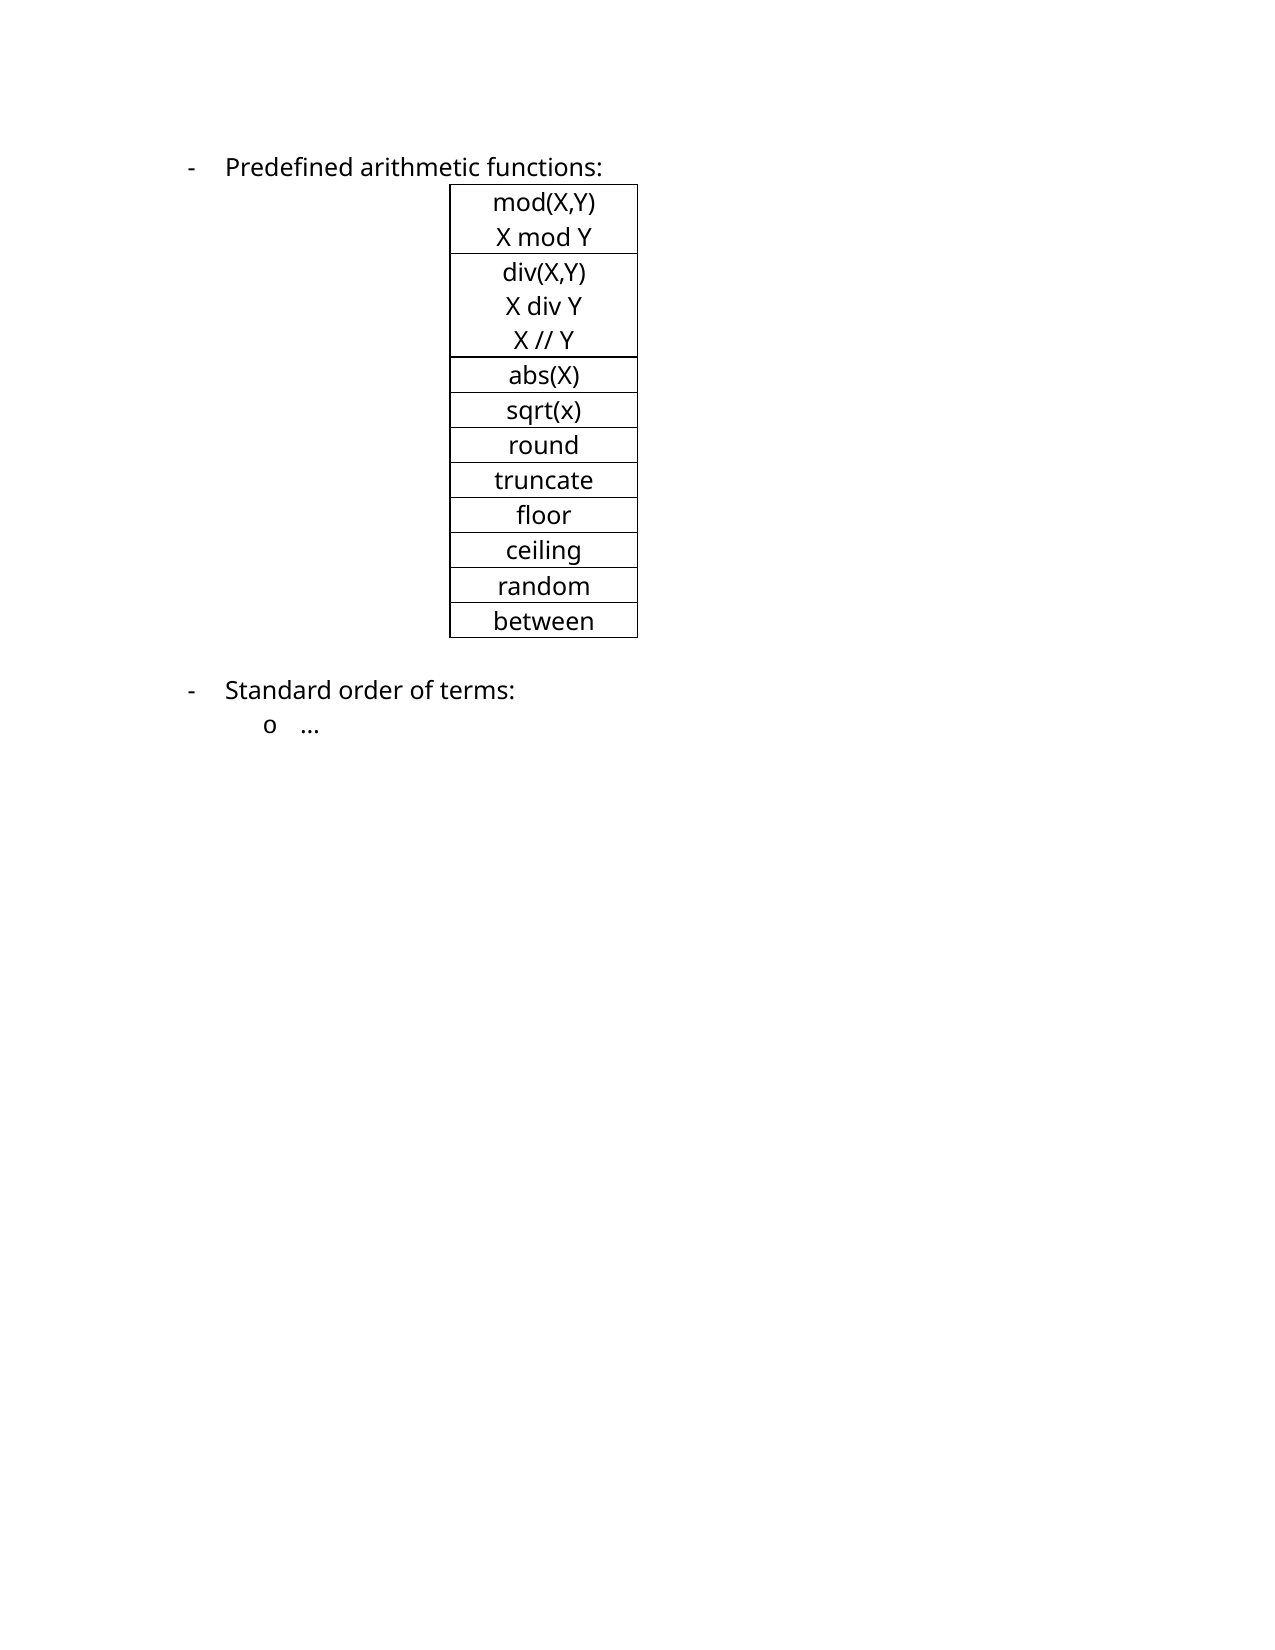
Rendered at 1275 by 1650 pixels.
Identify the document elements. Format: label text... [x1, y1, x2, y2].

table_cell between [451, 603, 637, 637]
table_cell div(X,Y) X div Y X // Y [451, 254, 637, 356]
table_cell sqrt(x) [451, 393, 637, 427]
table_cell ceiling [451, 533, 637, 567]
list … [262, 706, 1125, 741]
table_cell round [451, 428, 637, 462]
list Predefined arithmetic functions: [187, 150, 1125, 184]
table_header mod(X,Y) X mod Y [451, 185, 637, 253]
list Standard order of terms: [187, 672, 1125, 706]
table_cell random [451, 568, 637, 602]
table_cell abs(X) [451, 358, 637, 392]
table_cell truncate [451, 463, 637, 497]
table_cell floor [451, 498, 637, 532]
